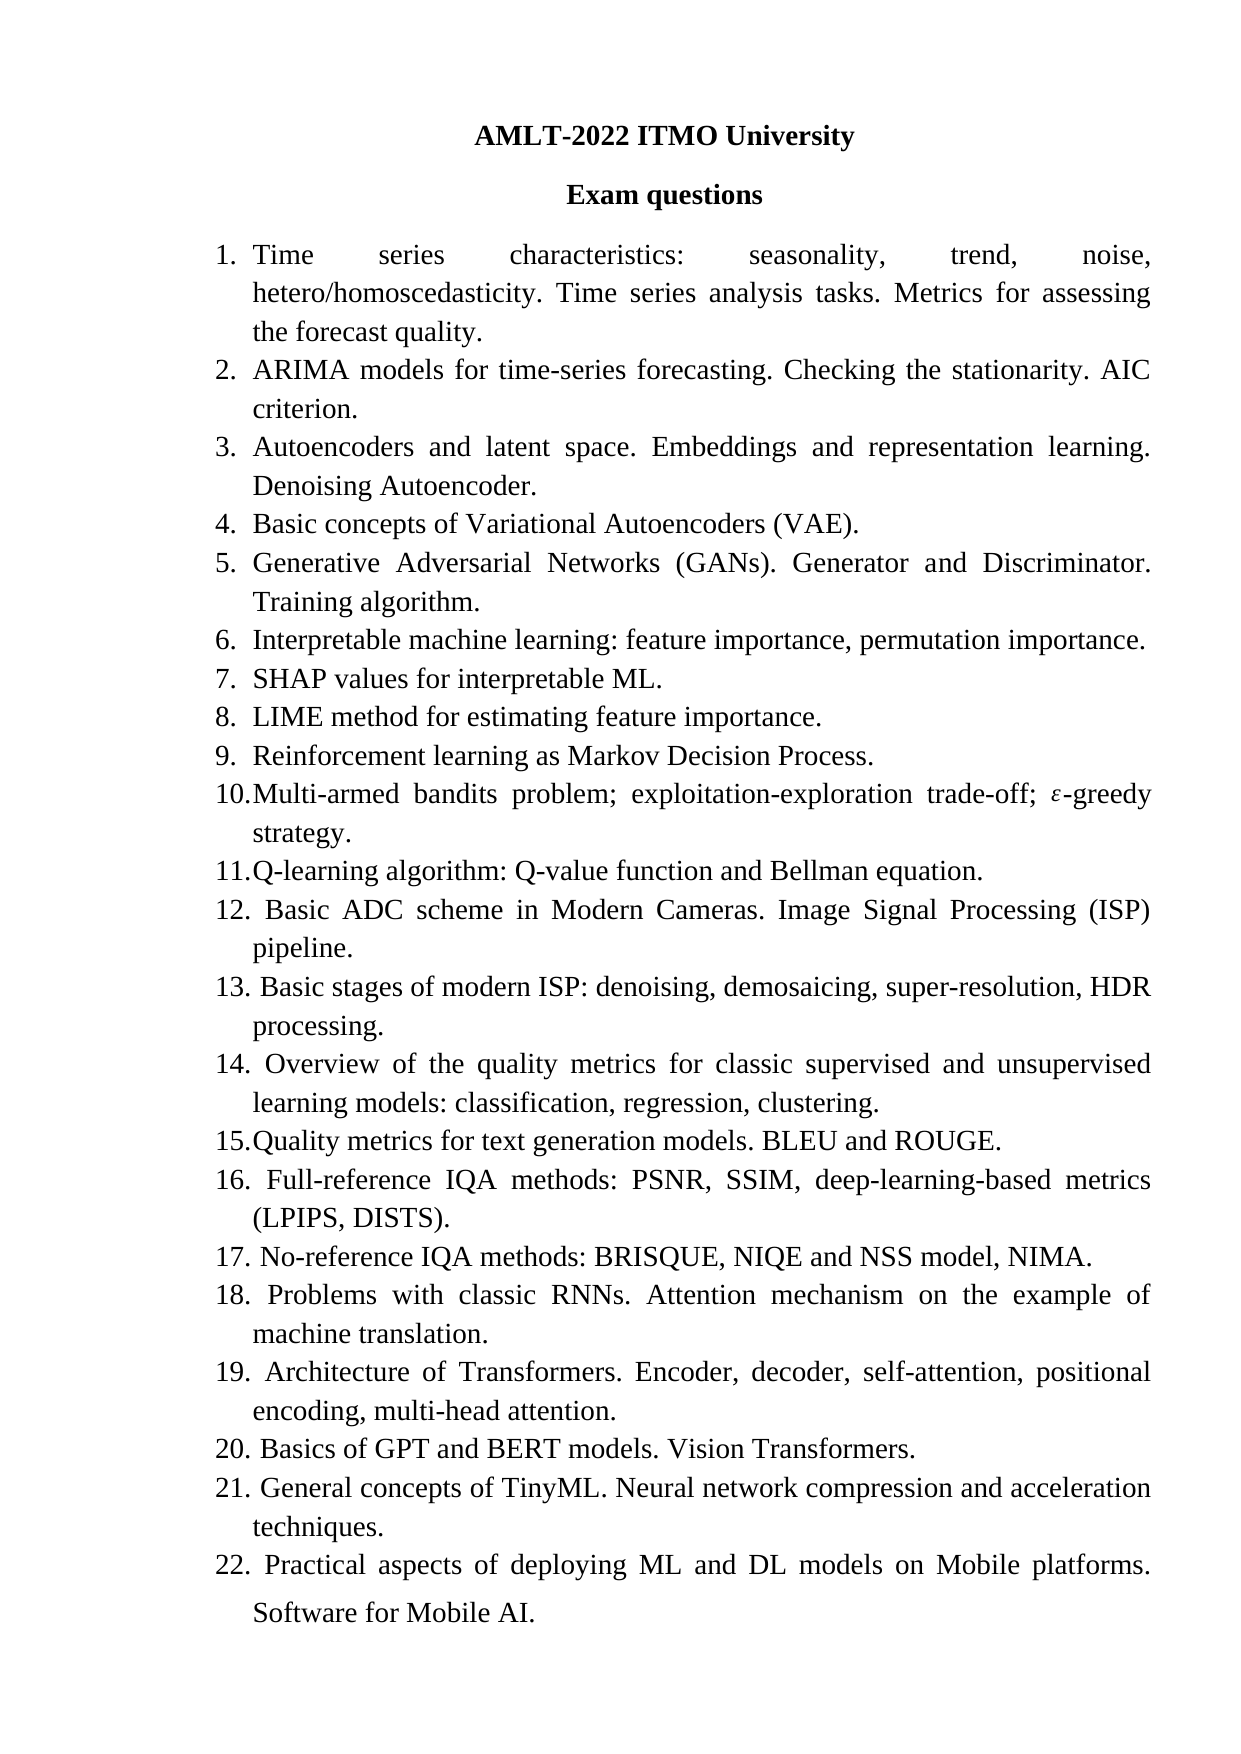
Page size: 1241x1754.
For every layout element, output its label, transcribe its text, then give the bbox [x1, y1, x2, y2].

list Reinforcement learning as Markov Decision Process. [215, 738, 1152, 771]
list Time series characteristics: seasonality, trend, noise, hetero/homoscedasticity. Time series analysis tasks. Metrics for assessing the forecast quality. [215, 237, 1152, 347]
text AMLT-2022 ITMO University [177, 118, 1152, 152]
list Multi-armed bandits problem; exploitation-exploration trade-off; -greedy strategy. [215, 776, 1152, 848]
list Overview of the quality metrics for classic supervised and unsupervised learning models: classification, regression, clustering. [215, 1046, 1152, 1118]
list Generative Adversarial Networks (GANs). Generator and Discriminator. Training algorithm. [215, 545, 1152, 617]
list Architecture of Transformers. Encoder, decoder, self-attention, positional encoding, multi-head attention. [215, 1354, 1152, 1427]
list SHAP values for interpretable ML. [215, 661, 1152, 694]
list Basic ADC scheme in Modern Cameras. Image Signal Processing (ISP) pipeline. [215, 892, 1152, 964]
list LIME method for estimating feature importance. [215, 699, 1152, 733]
text Exam questions [177, 177, 1152, 211]
list Basic stages of modern ISP: denoising, demosaicing, super-resolution, HDR processing. [215, 969, 1152, 1041]
list Problems with classic RNNs. Attention mechanism on the example of machine translation. [215, 1277, 1152, 1349]
list Autoencoders and latent space. Embeddings and representation learning. Denoising Autoencoder. [215, 429, 1152, 502]
list Interpretable machine learning: feature importance, permutation importance. [215, 622, 1152, 656]
list Basic concepts of Variational Autoencoders (VAE). [215, 507, 1152, 540]
list General concepts of TinyML. Neural network compression and acceleration techniques. [215, 1470, 1152, 1542]
list Quality metrics for text generation models. BLEU and ROUGE. [215, 1123, 1152, 1157]
list Basics of GPT and BERT models. Vision Transformers. [215, 1432, 1152, 1465]
list Full-reference IQA methods: PSNR, SSIM, deep-learning-based metrics (LPIPS, DISTS). [215, 1162, 1152, 1234]
list ARIMA models for time-series forecasting. Checking the stationarity. AIC criterion. [215, 352, 1152, 424]
list No-reference IQA methods: BRISQUE, NIQE and NSS model, NIMA. [215, 1239, 1152, 1272]
list Q-learning algorithm: Q-value function and Bellman equation. [215, 853, 1152, 887]
list Practical aspects of deploying ML and DL models on Mobile platforms. Software for Mobile AI. [215, 1547, 1152, 1630]
